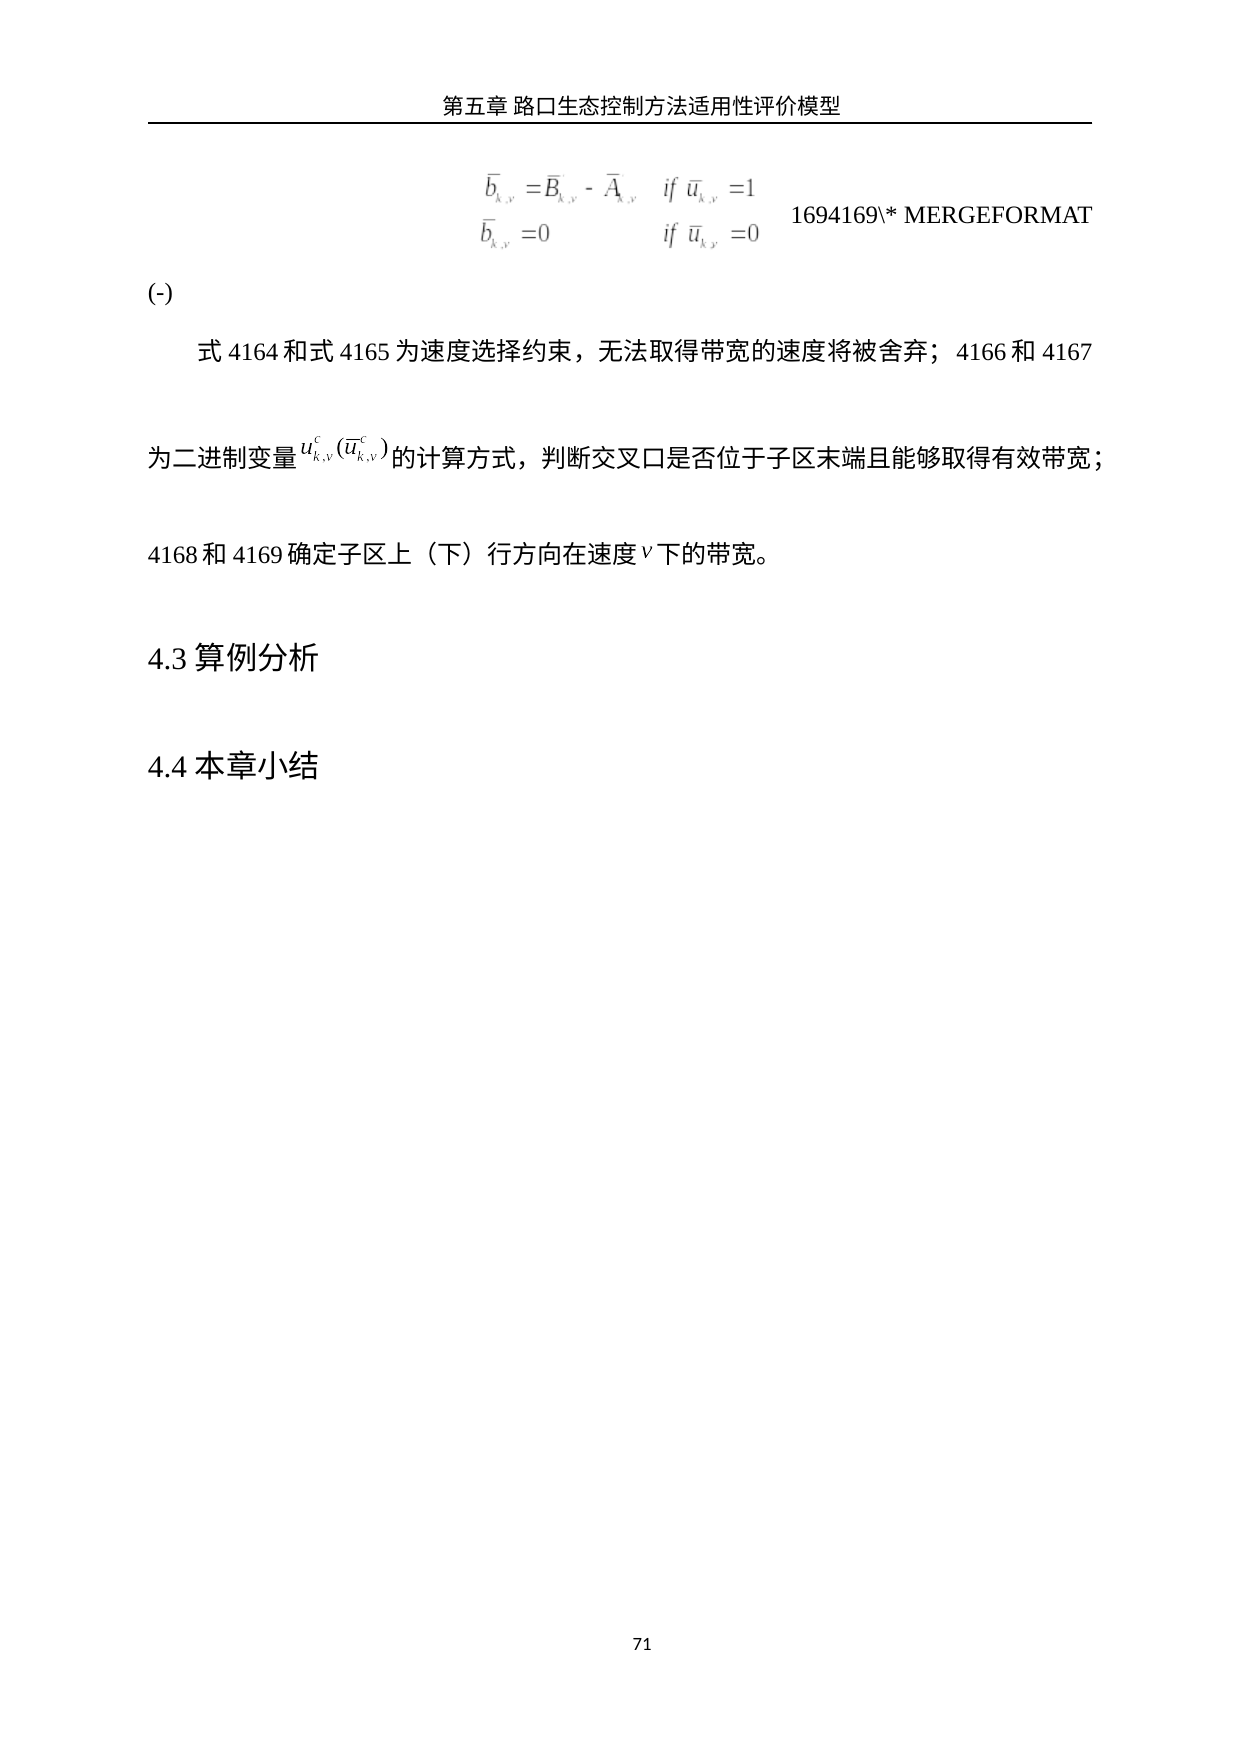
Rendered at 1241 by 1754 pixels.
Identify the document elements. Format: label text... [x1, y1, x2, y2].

text 式和式为速度选择约束，无法取得带宽的速度将被舍弃；和为二进制变量的计算方式，判断交叉口是否位于子区末端且能够取得有效带宽；和确定子区上（下）行方向在速度下的带宽。 [148, 315, 1092, 587]
subtitle 4.3 算例分析 [148, 622, 1092, 690]
subtitle 4.4 本章小结 [148, 729, 1092, 797]
